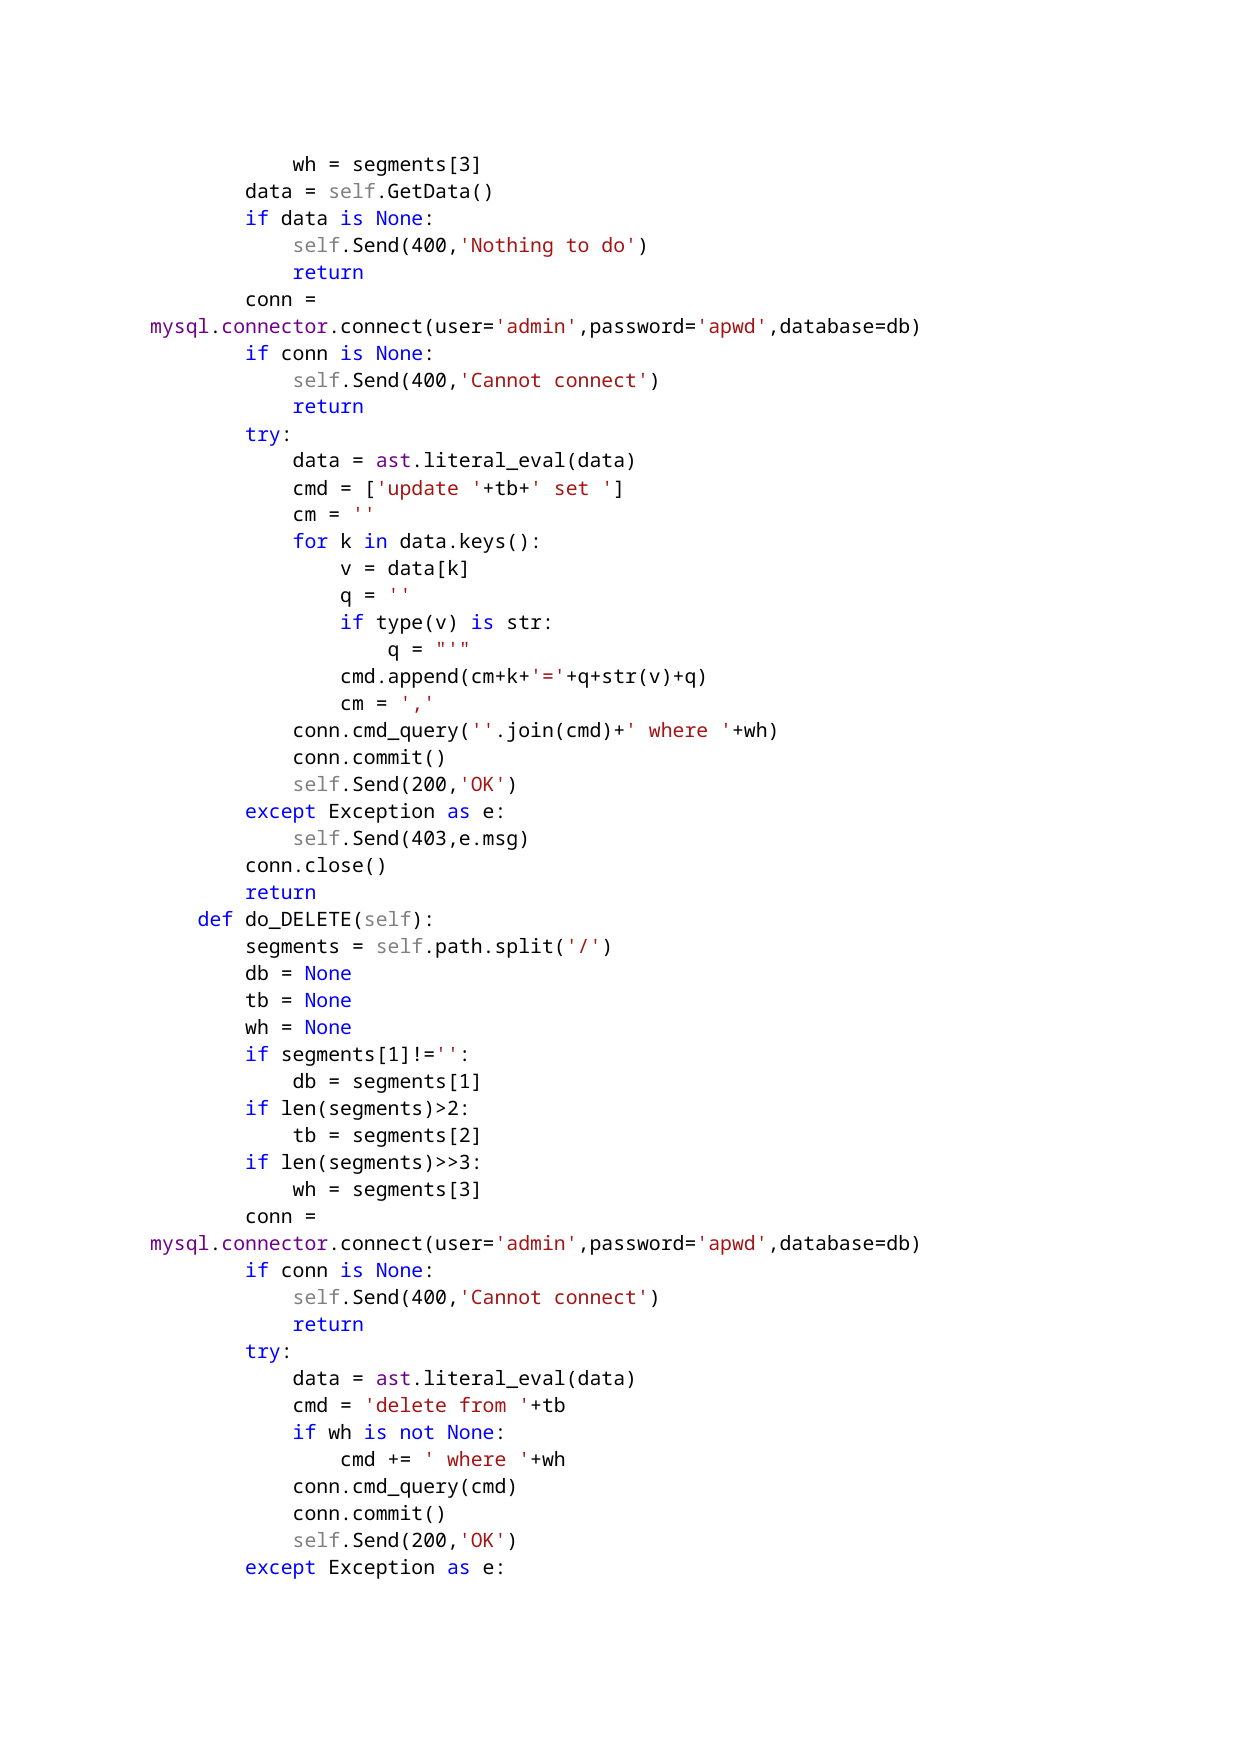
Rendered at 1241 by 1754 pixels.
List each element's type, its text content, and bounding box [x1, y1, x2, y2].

text cm = ',' [150, 689, 1090, 717]
text data = self.GetData() [150, 177, 1090, 204]
text def do_DELETE(self): [150, 905, 1090, 932]
text if len(segments)>>3: [150, 1148, 1090, 1175]
text cm = '' [150, 501, 1090, 528]
text wh = segments[3] [150, 150, 1090, 177]
text wh = None [150, 1013, 1090, 1040]
text q = '' [150, 582, 1090, 609]
text self.Send(400,'Cannot connect') [150, 366, 1090, 393]
text db = segments[1] [150, 1067, 1090, 1094]
text data = ast.literal_eval(data) [150, 447, 1090, 474]
text self.Send(403,e.msg) [150, 824, 1090, 851]
text segments = self.path.split('/') [150, 932, 1090, 959]
text conn = mysql.connector.connect(user='admin',password='apwd',database=db) [150, 1202, 1090, 1256]
text cmd += ' where '+wh [150, 1445, 1090, 1472]
text data = ast.literal_eval(data) [150, 1364, 1090, 1391]
text self.Send(400,'Nothing to do') [150, 231, 1090, 258]
text cmd = 'delete from '+tb [150, 1391, 1090, 1418]
text conn.commit() [150, 1499, 1090, 1526]
text except Exception as e: [150, 1553, 1090, 1580]
text v = data[k] [150, 555, 1090, 582]
text except Exception as e: [150, 797, 1090, 824]
text if conn is None: [150, 1256, 1090, 1283]
text for k in data.keys(): [150, 528, 1090, 555]
text wh = segments[3] [150, 1175, 1090, 1202]
text try: [150, 1337, 1090, 1364]
text conn = mysql.connector.connect(user='admin',password='apwd',database=db) [150, 285, 1090, 339]
text conn.cmd_query(''.join(cmd)+' where '+wh) [150, 717, 1090, 743]
text db = None [150, 959, 1090, 986]
text self.Send(400,'Cannot connect') [150, 1283, 1090, 1310]
text return [150, 878, 1090, 905]
text conn.cmd_query(cmd) [150, 1472, 1090, 1499]
text return [150, 1310, 1090, 1337]
text cmd = ['update '+tb+' set '] [150, 474, 1090, 501]
text cmd.append(cm+k+'='+q+str(v)+q) [150, 663, 1090, 689]
text self.Send(200,'OK') [150, 1526, 1090, 1553]
text self.Send(200,'OK') [150, 771, 1090, 797]
text if conn is None: [150, 339, 1090, 366]
text try: [150, 420, 1090, 447]
text if wh is not None: [150, 1418, 1090, 1445]
text if type(v) is str: [150, 609, 1090, 636]
text conn.commit() [150, 743, 1090, 771]
text if len(segments)>2: [150, 1094, 1090, 1121]
text conn.close() [150, 851, 1090, 878]
text if segments[1]!='': [150, 1040, 1090, 1067]
text return [150, 258, 1090, 285]
text tb = segments[2] [150, 1121, 1090, 1148]
text return [150, 393, 1090, 420]
text if data is None: [150, 204, 1090, 231]
text q = "'" [150, 636, 1090, 663]
text tb = None [150, 986, 1090, 1013]
